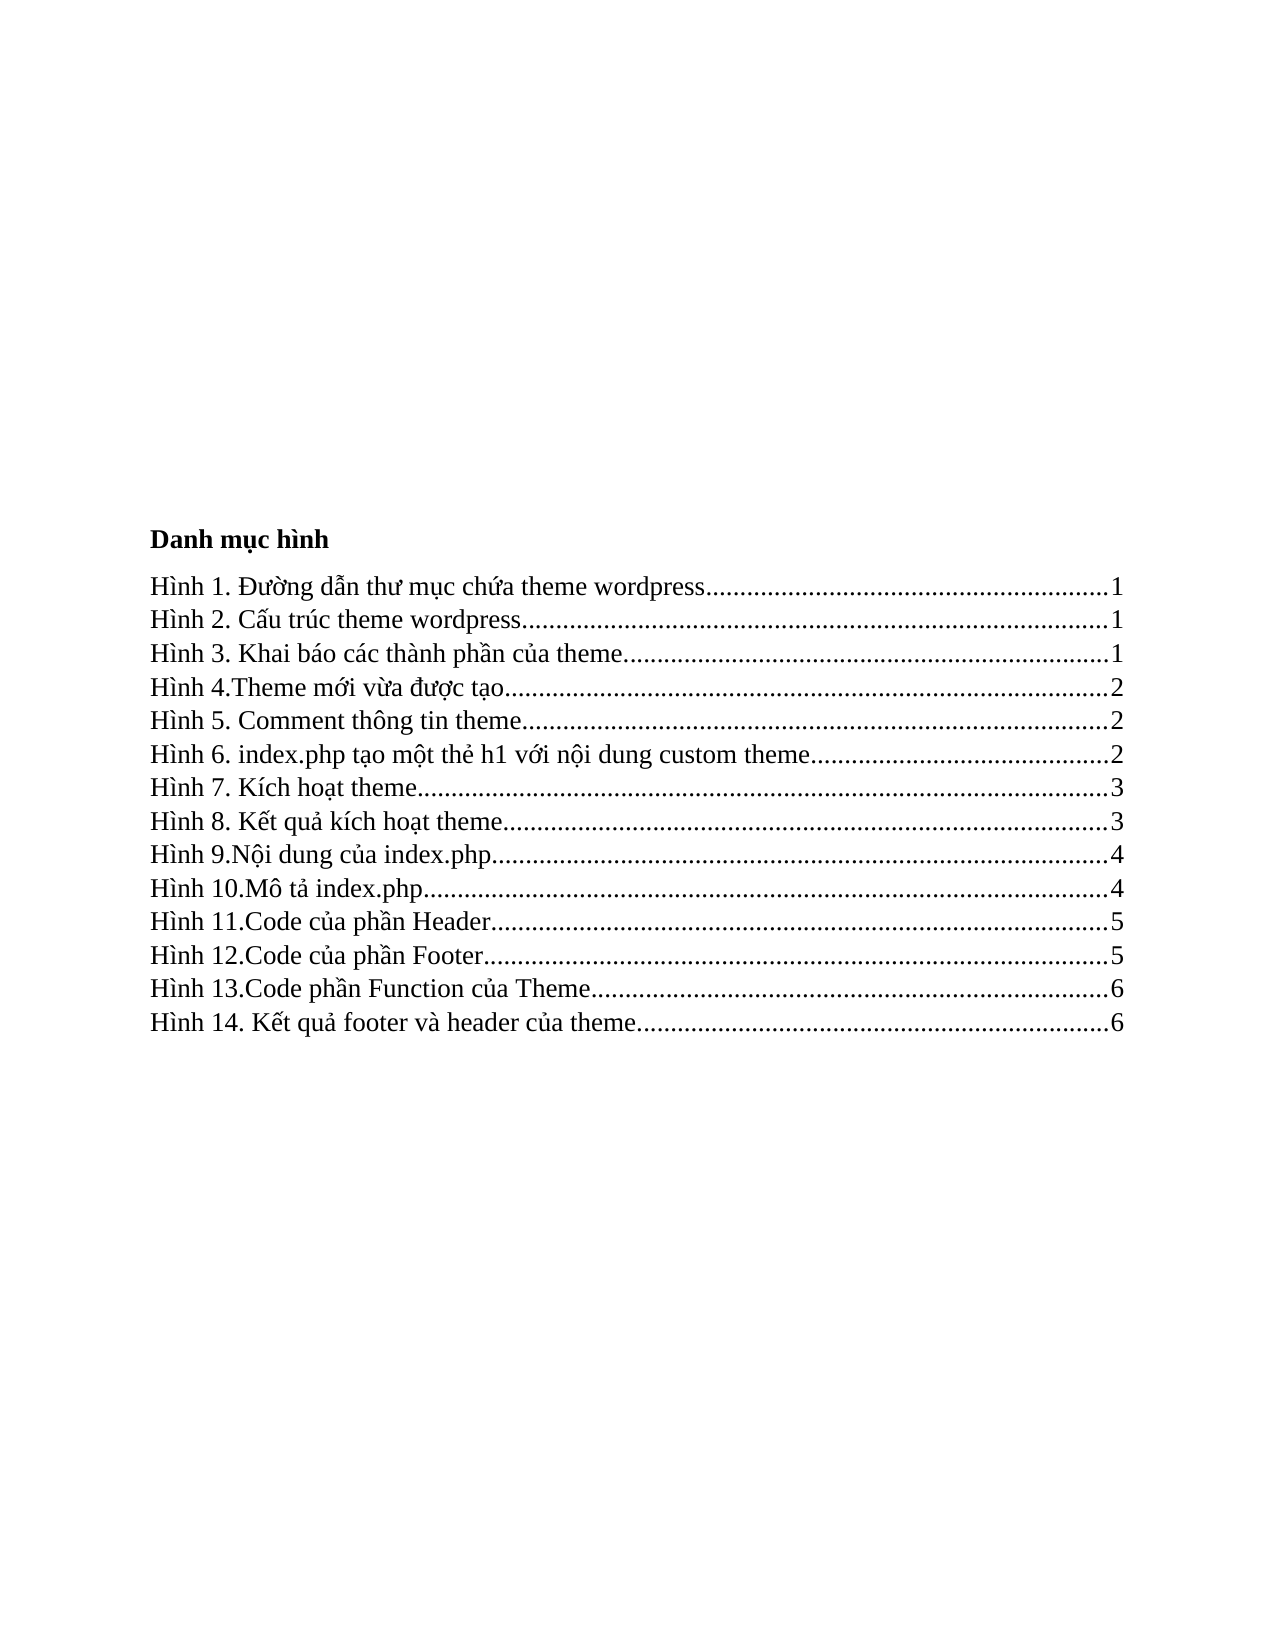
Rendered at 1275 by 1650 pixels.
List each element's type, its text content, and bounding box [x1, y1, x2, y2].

text Hình 14. Kết quả footer và header của theme. 6 [150, 1006, 1125, 1037]
text Hình 6. index.php tạo một thẻ h1 với nội dung custom theme 2 [150, 738, 1125, 769]
text Hình 5. Comment thông tin theme 2 [150, 704, 1125, 735]
text Hình 1. Đường dẫn thư mục chứa theme wordpress 1 [150, 570, 1125, 601]
text Hình 13.Code phần Function của Theme 6 [150, 972, 1125, 1004]
text Hình 3. Khai báo các thành phần của theme. 1 [150, 637, 1125, 668]
text Hình 12.Code của phần Footer 5 [150, 939, 1125, 970]
text Hình 10.Mô tả index.php 4 [150, 872, 1125, 903]
text Hình 2. Cấu trúc theme wordpress. 1 [150, 603, 1125, 635]
text Hình 7. Kích hoạt theme 3 [150, 771, 1125, 802]
text Hình 9.Nội dung của index.php 4 [150, 838, 1125, 869]
text Hình 4.Theme mới vừa được tạo 2 [150, 671, 1125, 702]
text Hình 8. Kết quả kích hoạt theme 3 [150, 805, 1125, 836]
text Danh mục hình [150, 523, 1125, 554]
text Hình 11.Code của phần Header 5 [150, 905, 1125, 937]
